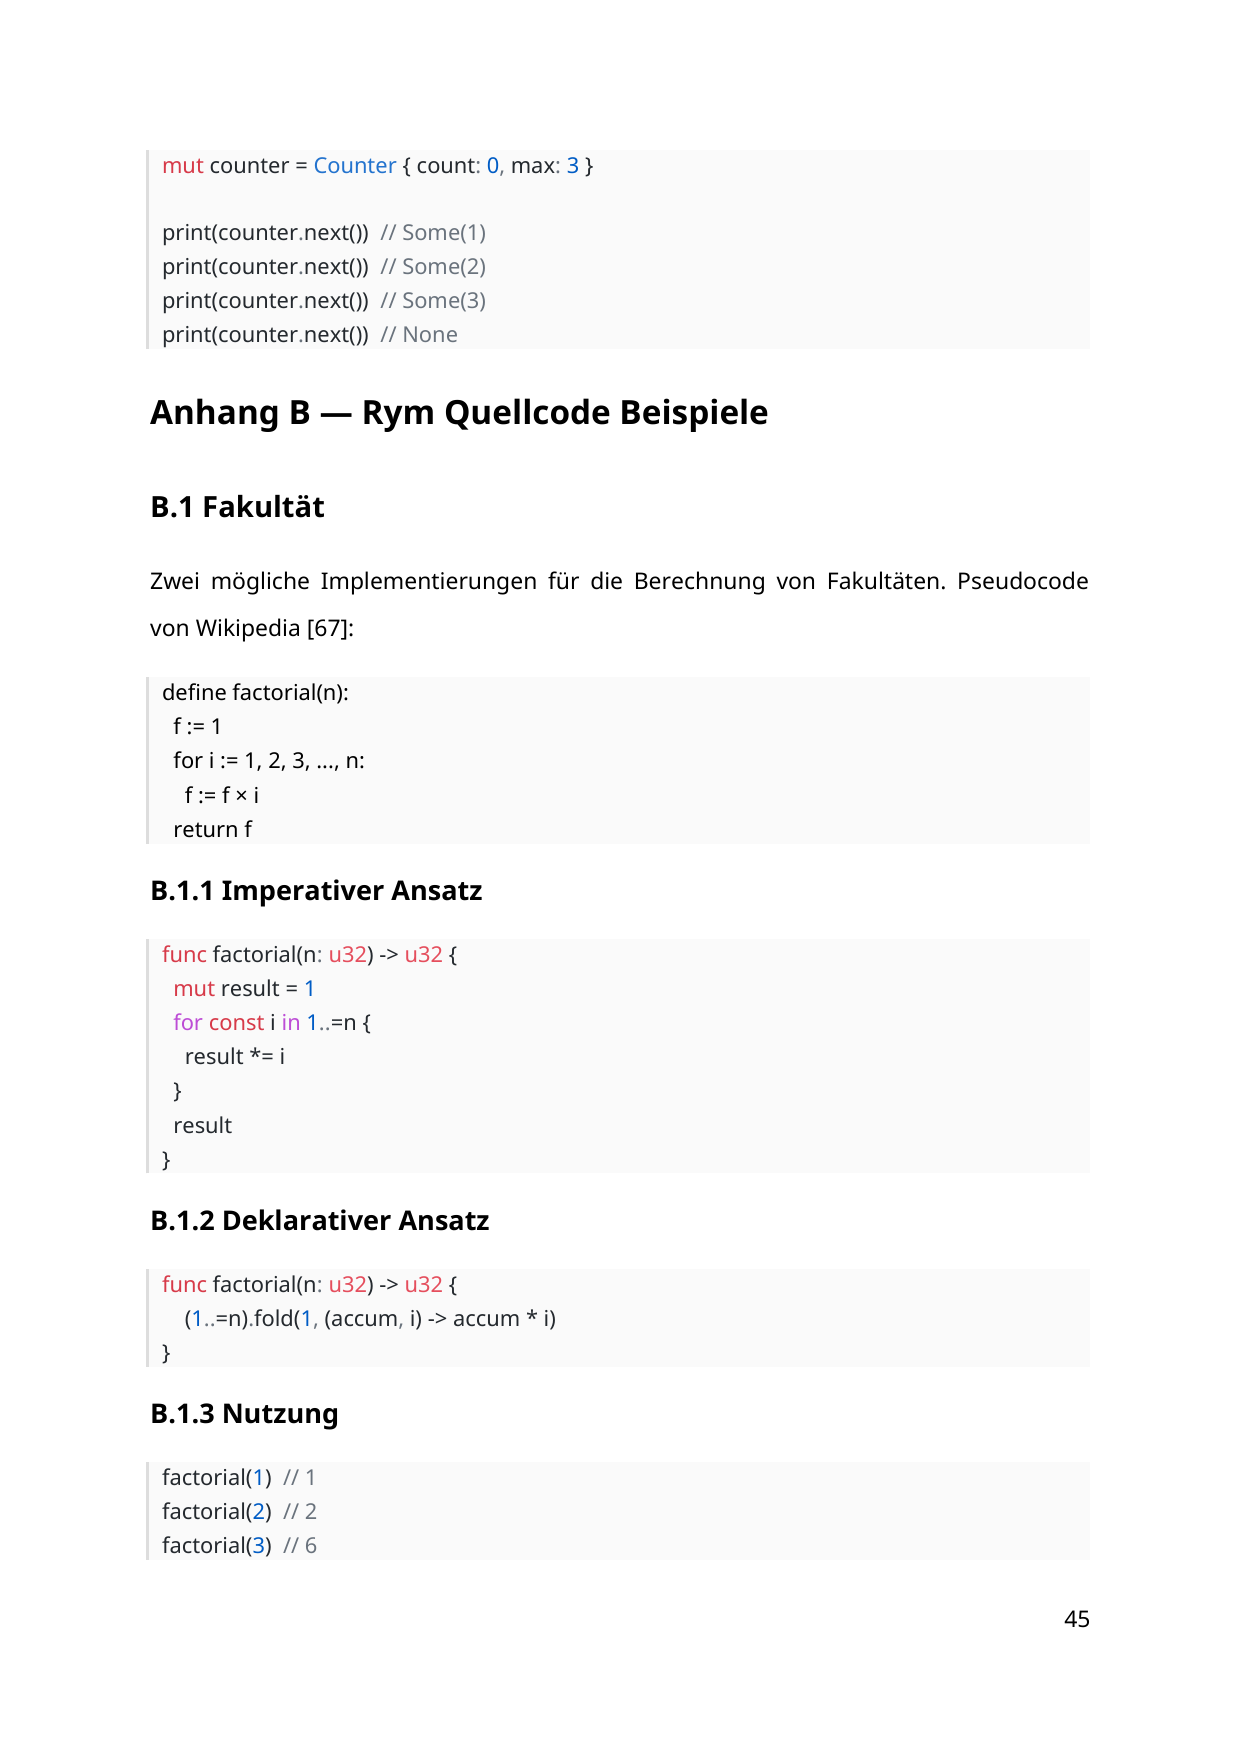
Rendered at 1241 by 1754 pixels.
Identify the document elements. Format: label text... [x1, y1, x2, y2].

subtitle B.1.1 Imperativer Ansatz [150, 872, 1090, 908]
text func factorial(n: u32) -> u32 { mut result = 1 for const i in 1..=n { result *= i } result } [149, 939, 1090, 1173]
text define factorial(n): f := 1 for i := 1, 2, 3, ..., n: f := f × i return f [149, 677, 1090, 844]
subtitle B.1.2 Deklarativer Ansatz [150, 1202, 1090, 1238]
text func factorial(n: u32) -> u32 { (1..=n).fold(1, (accum, i) -> accum * i) } [149, 1269, 1090, 1367]
text Zwei mögliche Implementierungen für die Berechnung von Fakultäten. Pseudocode von Wikipedia [67]: [150, 565, 1090, 643]
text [149, 150, 1090, 349]
subtitle B.1 Fakultät [150, 486, 1090, 526]
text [149, 1462, 1090, 1560]
subtitle B.1.3 Nutzung [150, 1395, 1090, 1432]
subtitle Anhang B — Rym Quellcode Beispiele [150, 389, 1090, 434]
